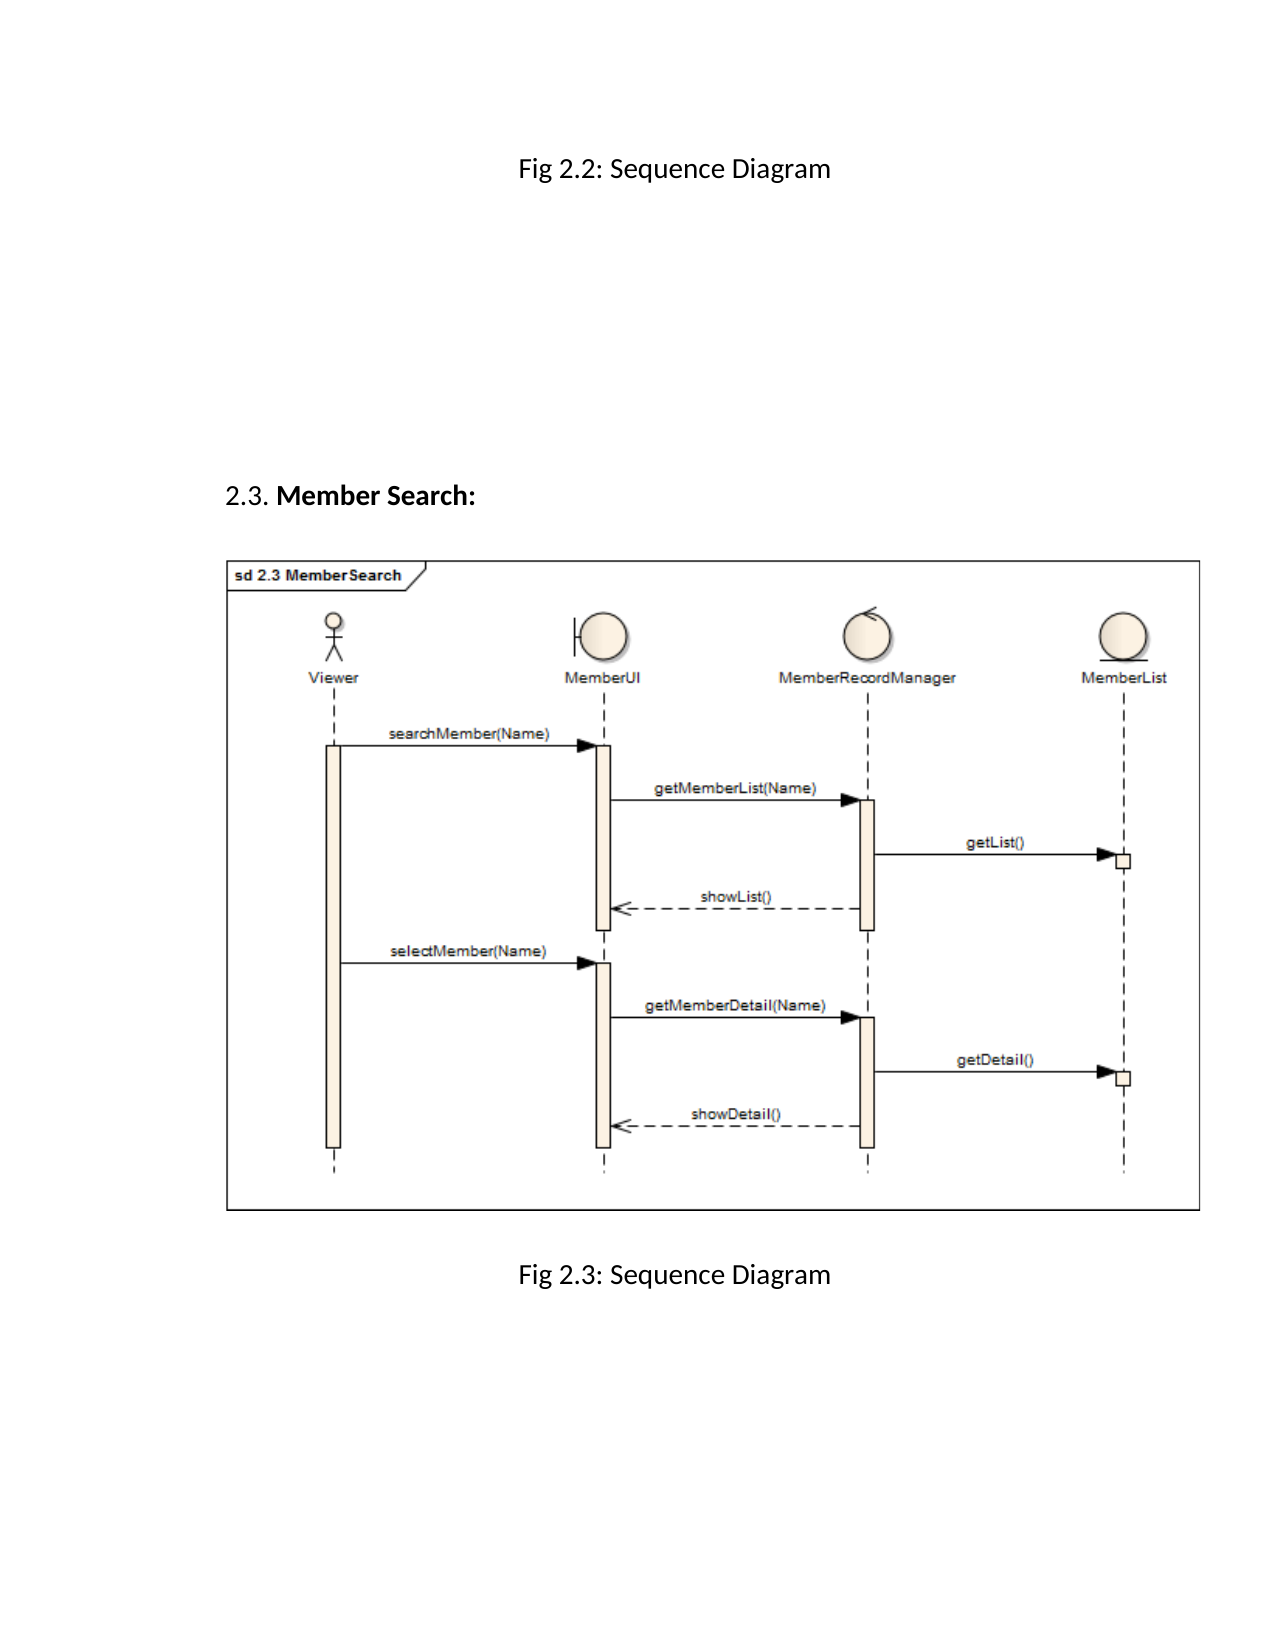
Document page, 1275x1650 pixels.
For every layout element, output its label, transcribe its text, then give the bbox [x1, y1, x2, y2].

list Fig 2.3: Sequence Diagram [225, 1256, 1125, 1291]
list Fig 2.2: Sequence Diagram [225, 150, 1125, 186]
list 2.3. Member Search: [225, 477, 1125, 513]
picture [225, 559, 1200, 1211]
